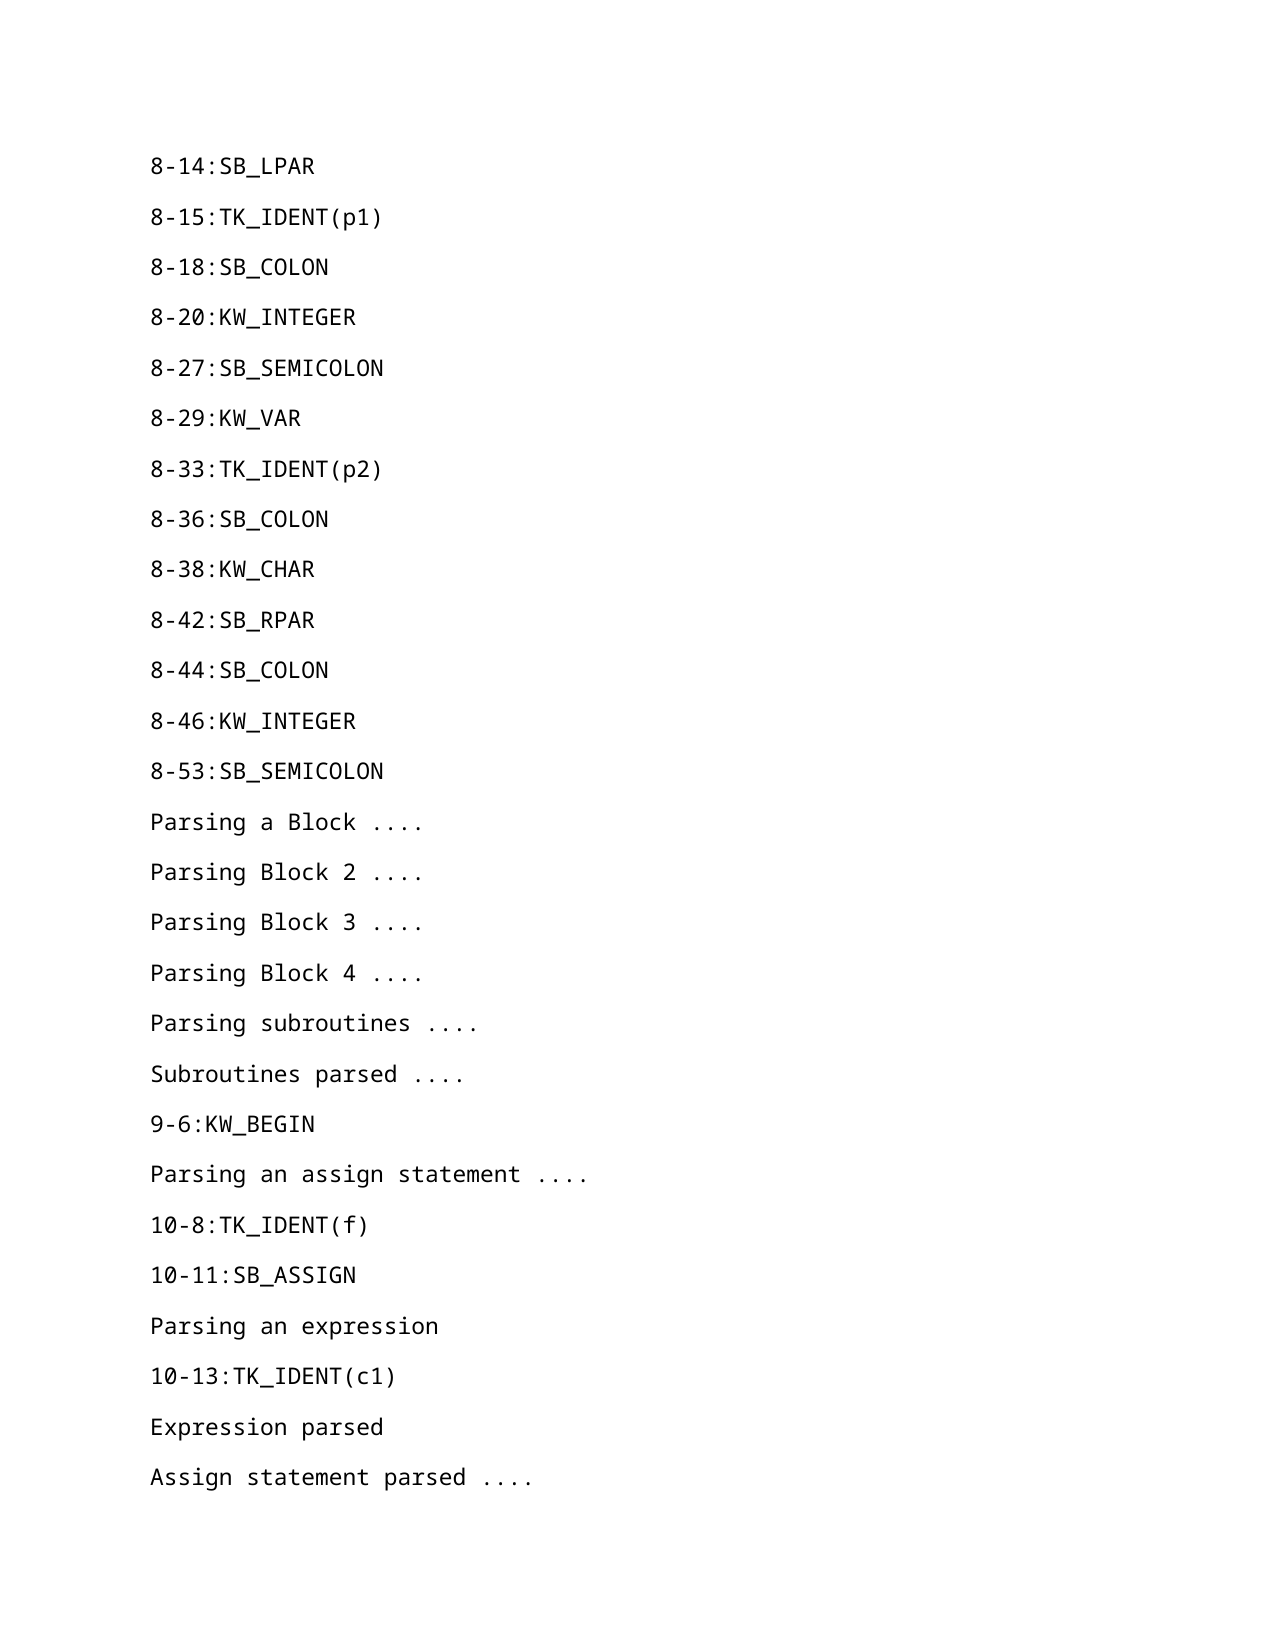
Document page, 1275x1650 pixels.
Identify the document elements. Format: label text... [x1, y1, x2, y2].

text Parsing an assign statement .... [150, 1158, 1125, 1189]
text Assign statement parsed .... [150, 1461, 1125, 1492]
text Parsing subroutines .... [150, 1007, 1125, 1038]
text 8-44:SB_COLON [150, 654, 1125, 685]
text 9-6:KW_BEGIN [150, 1108, 1125, 1139]
text 8-46:KW_INTEGER [150, 704, 1125, 736]
text 8-42:SB_RPAR [150, 604, 1125, 635]
text 8-53:SB_SEMICOLON [150, 755, 1125, 786]
text Parsing a Block .... [150, 805, 1125, 837]
text Expression parsed [150, 1410, 1125, 1442]
text 8-27:SB_SEMICOLON [150, 352, 1125, 383]
text 8-15:TK_IDENT(p1) [150, 200, 1125, 232]
text Parsing Block 4 .... [150, 957, 1125, 988]
text 8-20:KW_INTEGER [150, 301, 1125, 332]
text 10-11:SB_ASSIGN [150, 1259, 1125, 1290]
text Subroutines parsed .... [150, 1057, 1125, 1089]
text Parsing an expression [150, 1309, 1125, 1341]
text 8-38:KW_CHAR [150, 553, 1125, 584]
text 10-13:TK_IDENT(c1) [150, 1360, 1125, 1391]
text Parsing Block 3 .... [150, 906, 1125, 937]
text 8-36:SB_COLON [150, 503, 1125, 534]
text 8-29:KW_VAR [150, 402, 1125, 433]
text 8-18:SB_COLON [150, 251, 1125, 282]
text Parsing Block 2 .... [150, 856, 1125, 887]
text 10-8:TK_IDENT(f) [150, 1209, 1125, 1240]
text 8-33:TK_IDENT(p2) [150, 452, 1125, 484]
text 8-14:SB_LPAR [150, 150, 1125, 181]
